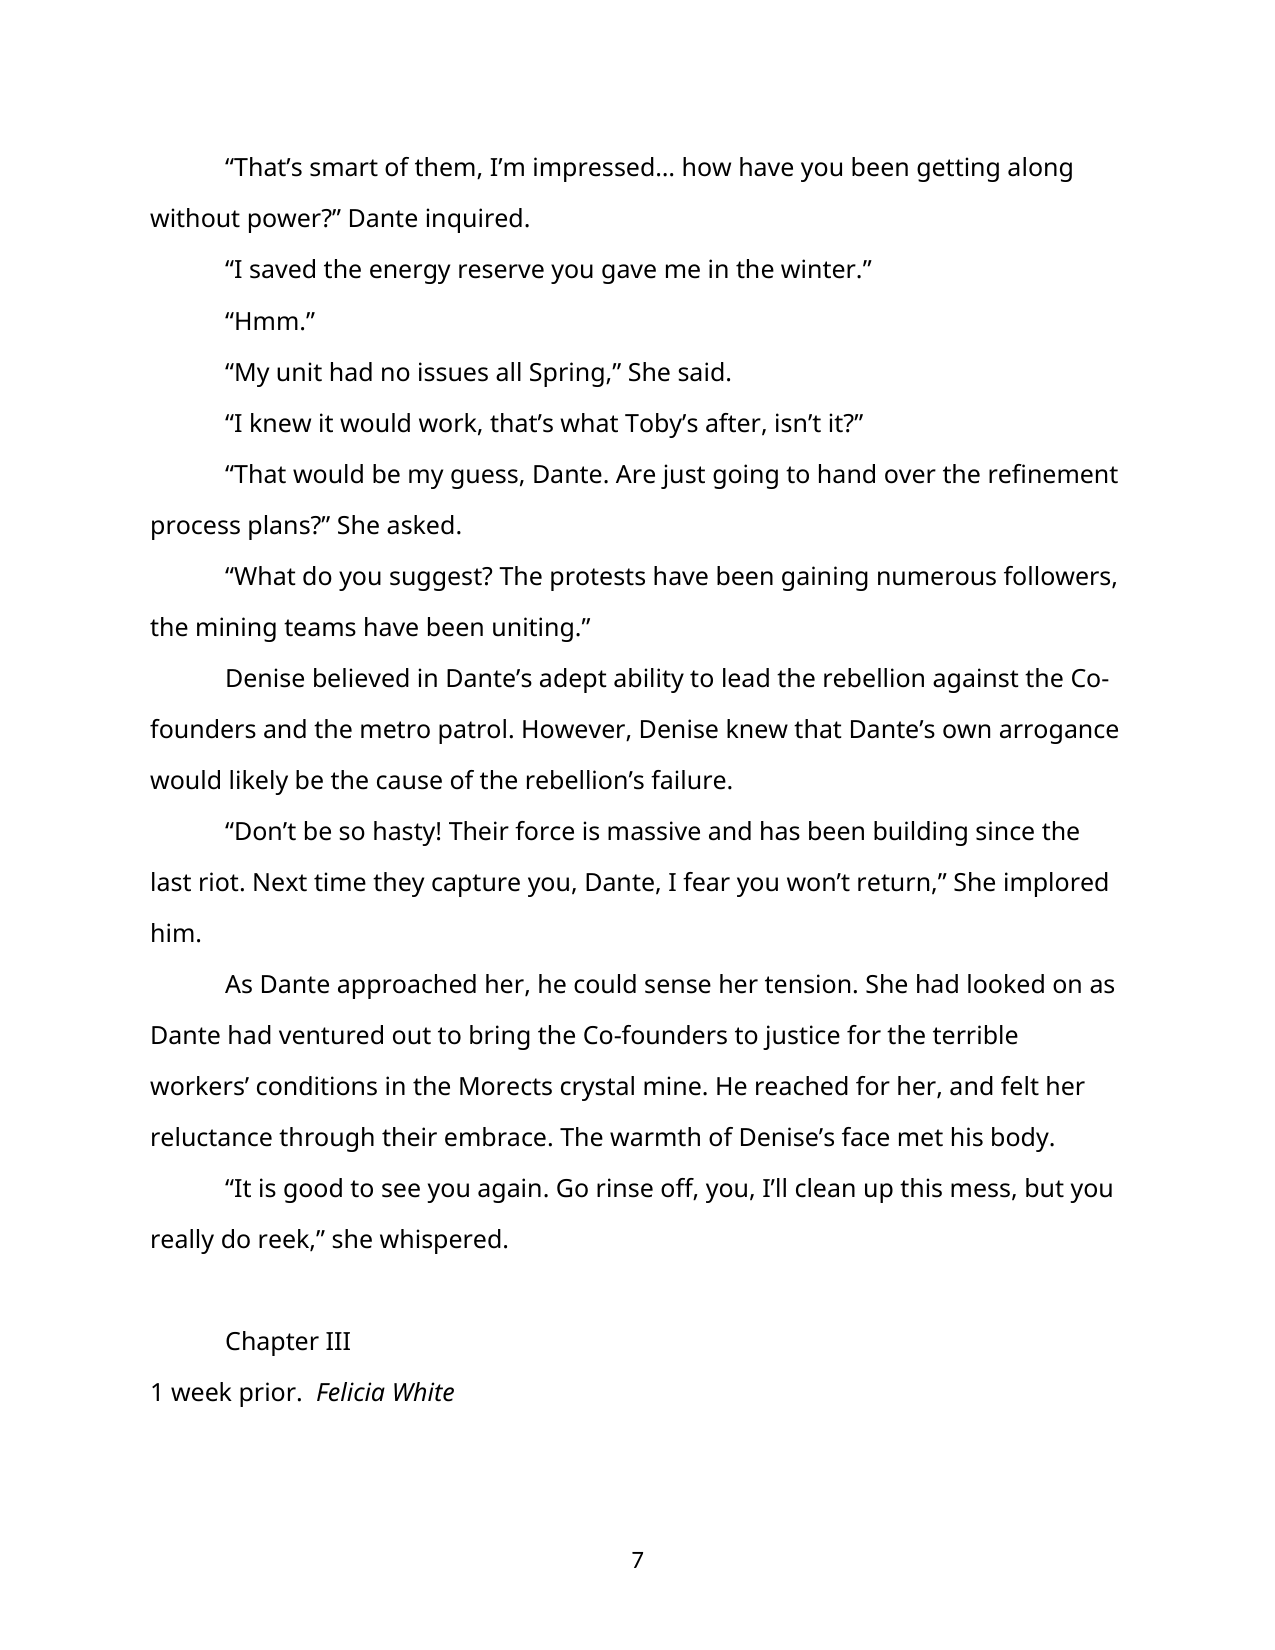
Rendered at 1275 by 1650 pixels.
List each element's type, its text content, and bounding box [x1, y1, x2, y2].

text “That’s smart of them, I’m impressed… how have you been getting along without power?” Dante inquired. [150, 150, 1125, 235]
text “Don’t be so hasty! Their force is massive and has been building since the last riot. Next time they capture you, Dante, I fear you won’t return,” She implored him. [150, 813, 1125, 950]
text “I knew it would work, that’s what Toby’s after, isn’t it?” [150, 405, 1125, 439]
text Denise believed in Dante’s adept ability to lead the rebellion against the Co-founders and the metro patrol. However, Denise knew that Dante’s own arrogance would likely be the cause of the rebellion’s failure. [150, 660, 1125, 797]
text “That would be my guess, Dante. Are just going to hand over the refinement process plans?” She asked. [150, 456, 1125, 541]
text “Hmm.” [150, 303, 1125, 337]
text As Dante approached her, he could sense her tension. She had looked on as Dante had ventured out to bring the Co-founders to justice for the terrible workers’ conditions in the Morects crystal mine. He reached for her, and felt her reluctance through their embrace. The warmth of Denise’s face met his body. [150, 967, 1125, 1154]
text 1 week prior. Felicia White [150, 1375, 1125, 1409]
text Chapter III [150, 1324, 1125, 1358]
text “What do you suggest? The protests have been gaining numerous followers, the mining teams have been uniting.” [150, 558, 1125, 643]
text “I saved the energy reserve you gave me in the winter.” [150, 252, 1125, 286]
text “My unit had no issues all Spring,” She said. [150, 354, 1125, 388]
text “It is good to see you again. Go rinse off, you, I’ll clean up this mess, but you really do reek,” she whispered. [150, 1171, 1125, 1256]
